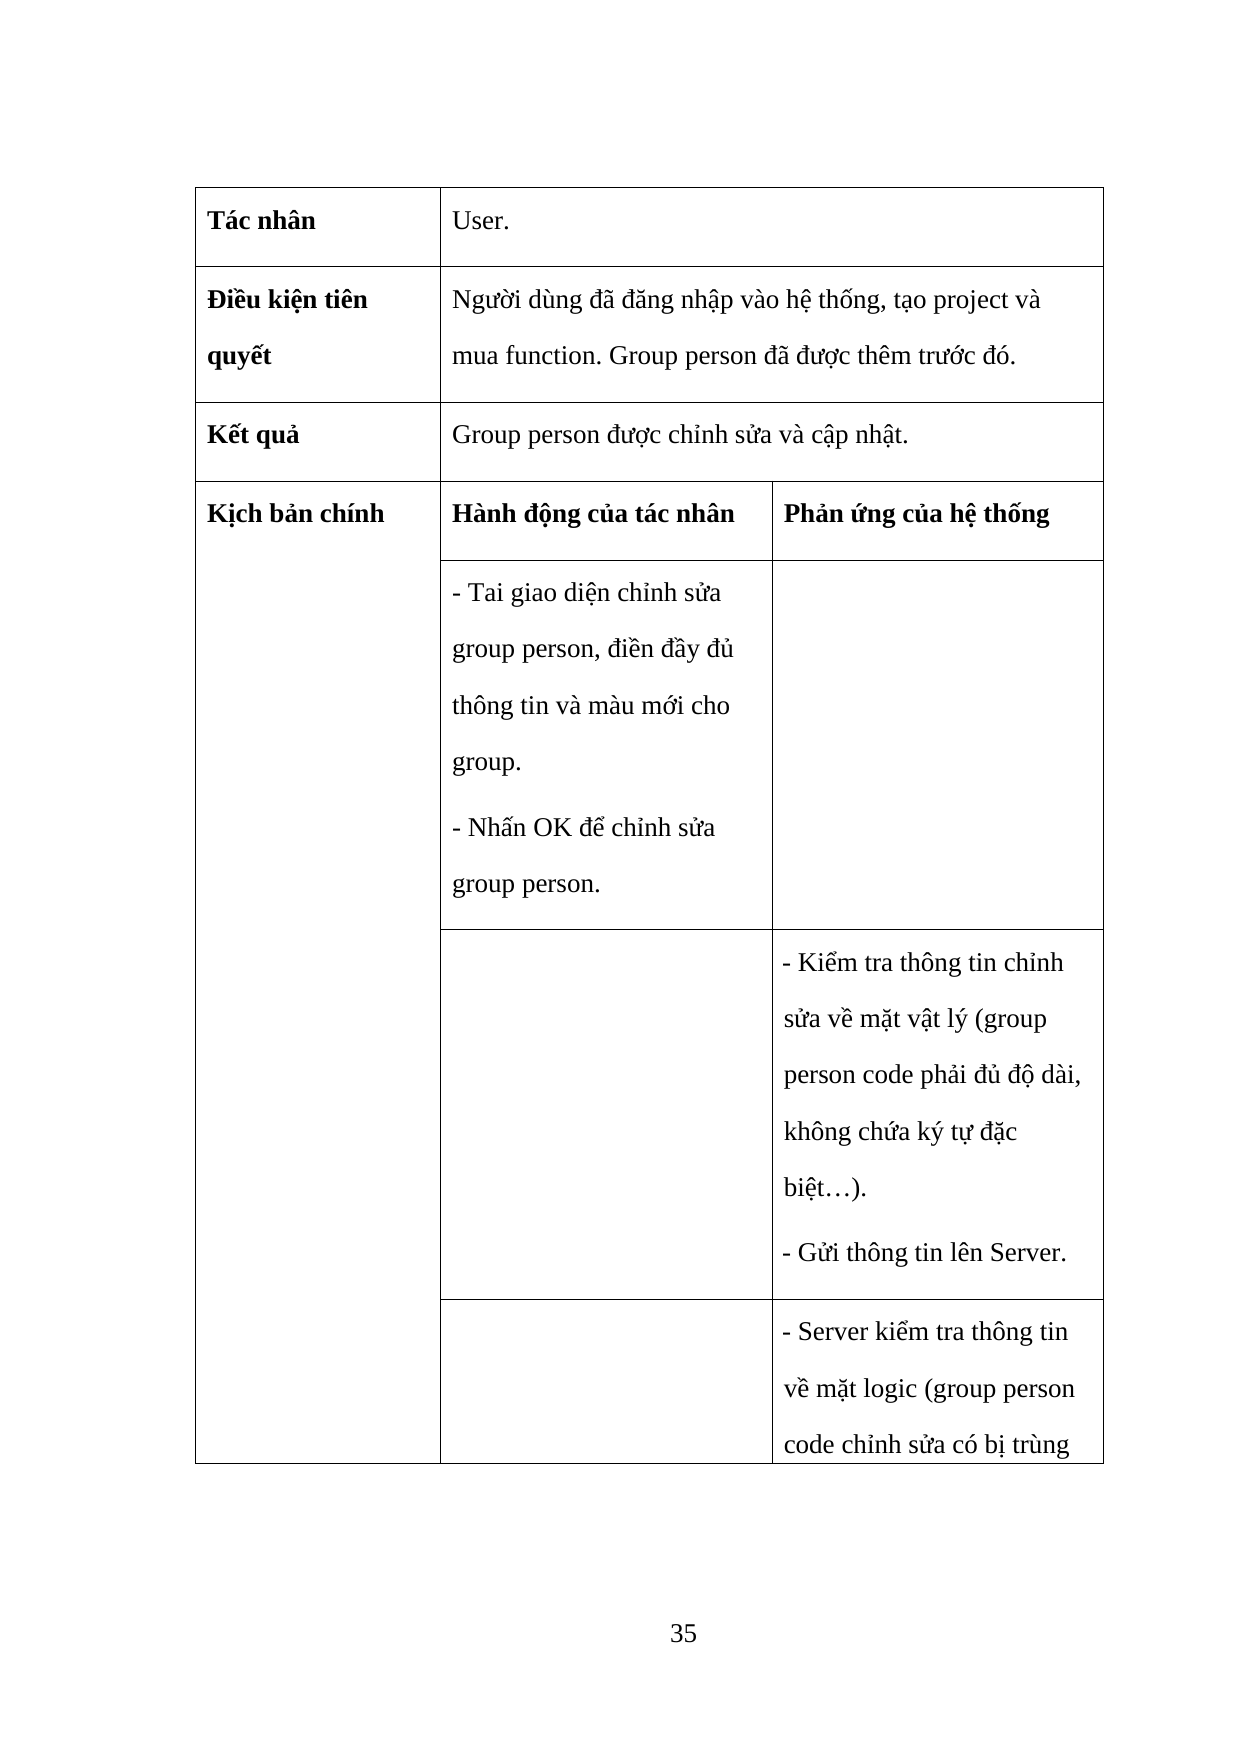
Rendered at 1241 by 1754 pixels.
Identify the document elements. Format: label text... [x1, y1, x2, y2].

table_cell [773, 561, 1103, 929]
table_cell [441, 930, 772, 1299]
table_cell Phản ứng của hệ thống [773, 482, 1103, 560]
table_cell Điều kiện tiên quyết [196, 267, 440, 402]
table_cell [441, 1300, 772, 1462]
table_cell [773, 1300, 1103, 1462]
table_cell Kết quả [196, 403, 440, 481]
table_cell Người dùng đã đăng nhập vào hệ thống, tạo project và mua function. Group person đã được thêm trước đó. [441, 267, 1103, 402]
table_cell Kịch bản chính [196, 482, 440, 1462]
table_cell Hành động của tác nhân [441, 482, 772, 560]
table_cell Group person được chỉnh sửa và cập nhật. [441, 403, 1103, 481]
table_cell Tác nhân [196, 188, 440, 266]
table_cell User. [441, 188, 1103, 266]
table_cell - Tai giao diện chỉnh sửa group person, điền đầy đủ thông tin và màu mới cho group. - Nhấn OK để chỉnh sửa group person. [441, 561, 772, 929]
table_cell - Kiểm tra thông tin chỉnh sửa về mặt vật lý (group person code phải đủ độ dài, không chứa ký tự đặc biệt…). - Gửi thông tin lên Server. [773, 930, 1103, 1299]
